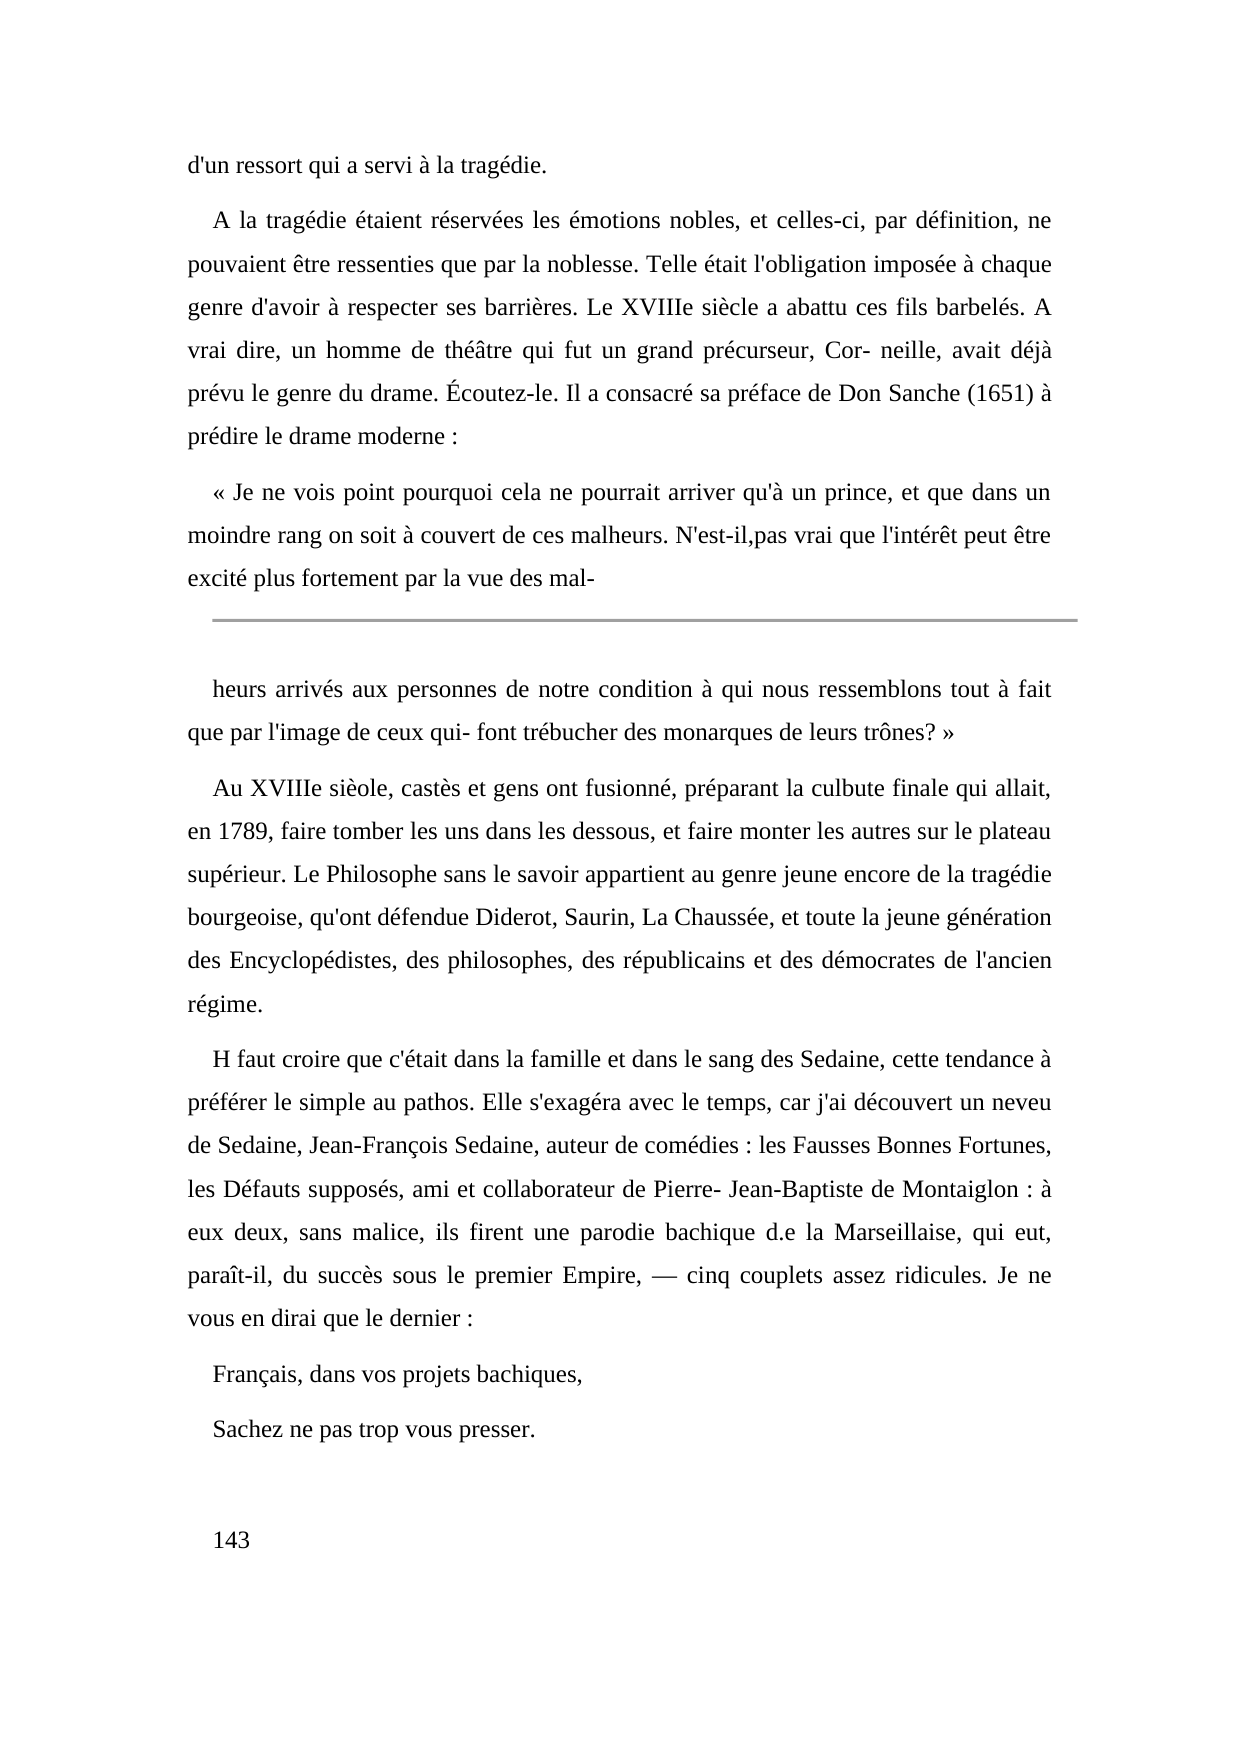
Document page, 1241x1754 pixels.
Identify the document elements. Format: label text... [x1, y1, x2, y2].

text Au XVIIIe sièole, castès et gens ont fusionné, préparant la culbute finale qui allait, en 1789, faire tomber les uns dans les dessous, et faire monter les autres sur le plateau supérieur. Le Philosophe sans le savoir appartient au genre jeune encore de la tragédie bourgeoise, qu'ont défendue Diderot, Saurin, La Chaussée, et toute la jeune génération des Encyclopédistes, des philosophes, des républicains et des démocrates de l'ancien régime. [187, 773, 1053, 1017]
text A la tragédie étaient réservées les émotions nobles, et celles-ci, par définition, ne pouvaient être ressenties que par la noblesse. Telle était l'obligation imposée à chaque genre d'avoir à respecter ses barrières. Le XVIIIe siècle a abattu ces fils barbelés. A vrai dire, un homme de théâtre qui fut un grand précurseur, Cor- neille, avait déjà prévu le genre du drame. Écoutez-le. Il a consacré sa préface de Don Sanche (1651) à prédire le drame moderne : [187, 206, 1053, 450]
text « Je ne vois point pourquoi cela ne pourrait arriver qu'à un prince, et que dans un moindre rang on soit à couvert de ces malheurs. N'est-il,pas vrai que l'intérêt peut être excité plus fortement par la vue des mal- [187, 477, 1053, 592]
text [187, 150, 1053, 179]
text H faut croire que c'était dans la famille et dans le sang des Sedaine, cette tendance à préférer le simple au pathos. Elle s'exagéra avec le temps, car j'ai découvert un neveu de Sedaine, Jean-François Sedaine, auteur de comédies : les Fausses Bonnes Fortunes, les Défauts supposés, ami et collaborateur de Pierre- Jean-Baptiste de Montaiglon : à eux deux, sans malice, ils firent une parodie bachique d.e la Marseillaise, qui eut, paraît-il, du succès sous le premier Empire, — cinq couplets assez ridicules. Je ne vous en dirai que le dernier : [187, 1044, 1053, 1332]
text Français, dans vos projets bachiques, [187, 1359, 1053, 1387]
text Sachez ne pas trop vous presser. [187, 1414, 1053, 1443]
text heurs arrivés aux personnes de notre condition à qui nous ressemblons tout à fait que par l'image de ceux qui- font trébucher des monarques de leurs trônes? » [187, 674, 1053, 746]
